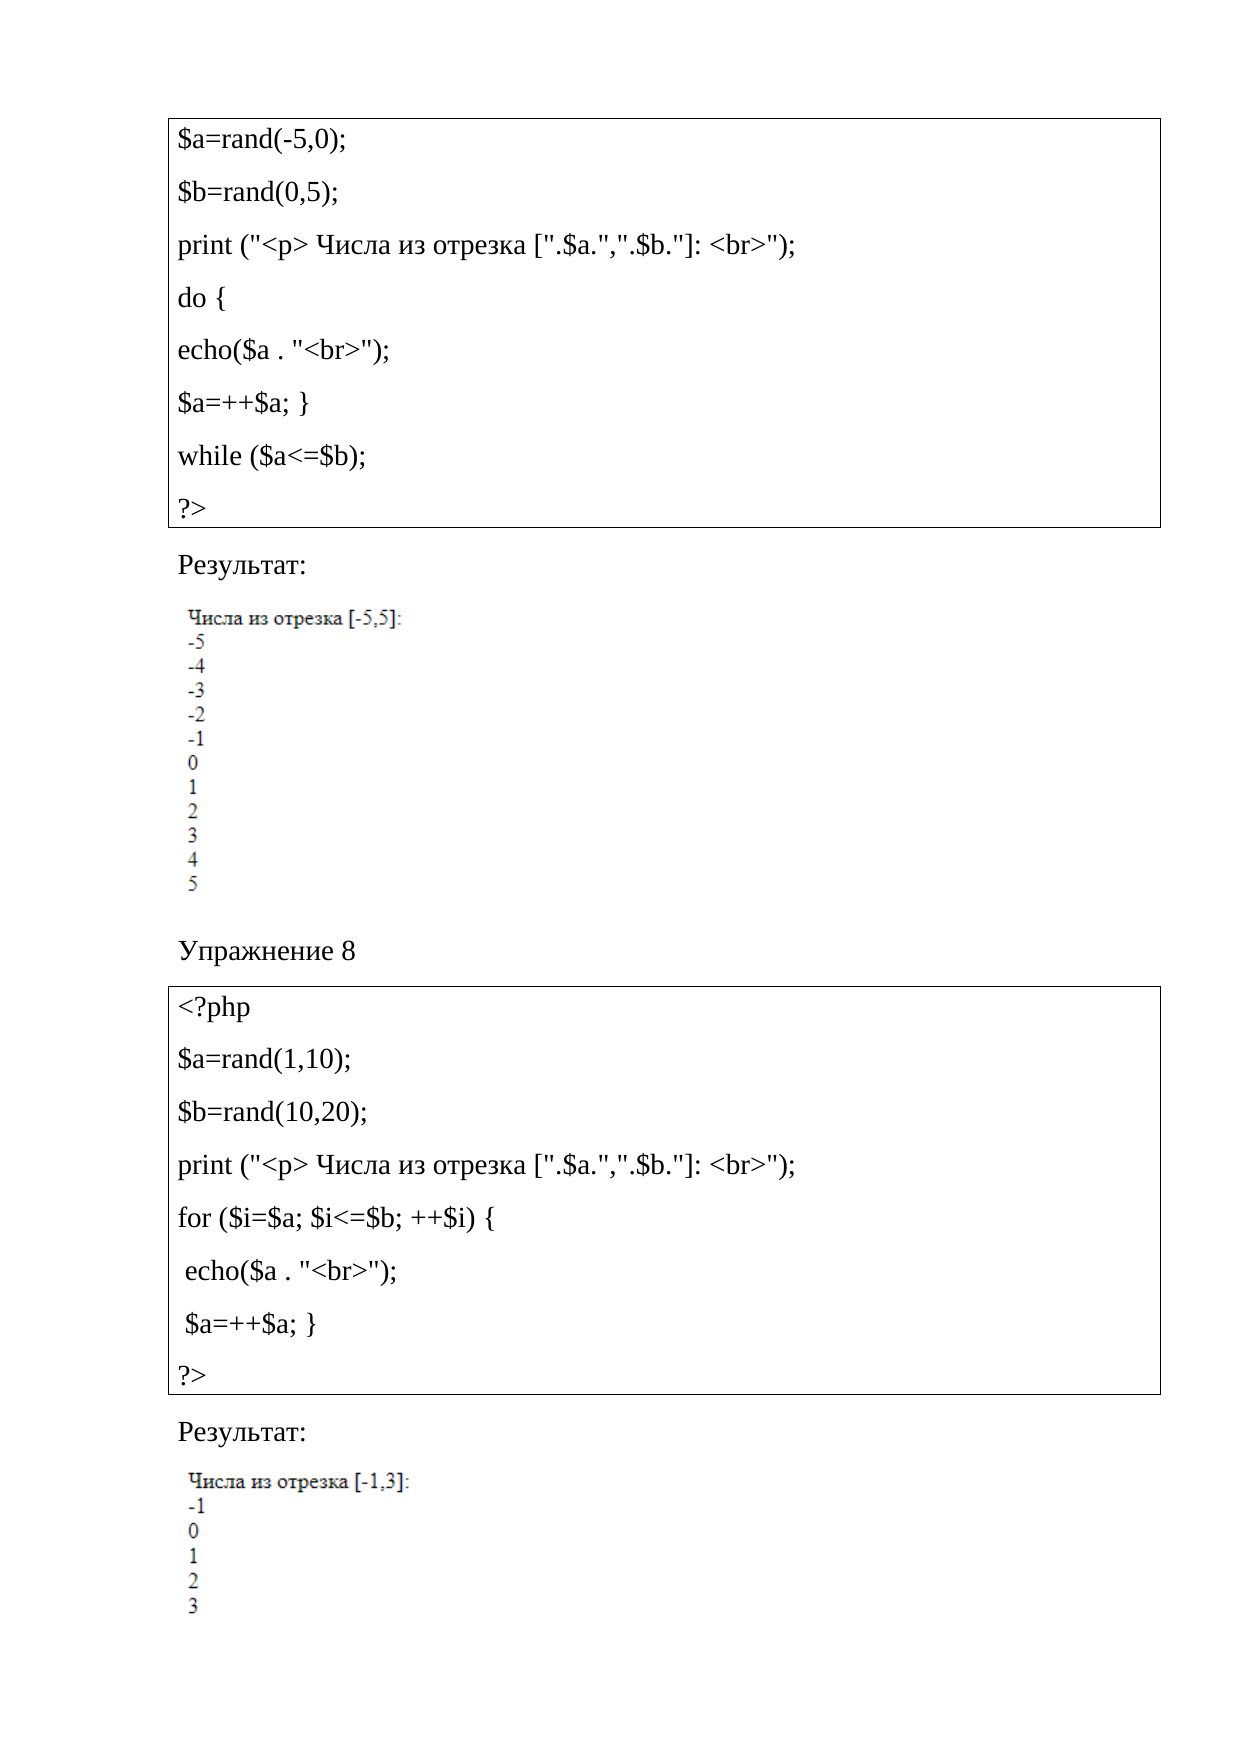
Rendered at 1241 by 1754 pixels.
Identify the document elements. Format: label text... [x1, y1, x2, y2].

text Результат: [177, 1414, 1152, 1448]
text ?> [169, 1355, 1160, 1394]
text echo($a . "<br>"); [169, 329, 1160, 366]
text print ("<p> Числа из отрезка [".$a.",".$b."]: <br>"); [169, 1144, 1160, 1181]
text do { [169, 277, 1160, 313]
text <?php [169, 987, 1160, 1022]
text $a=++$a; } [169, 1303, 1160, 1339]
text while ($a<=$b); [169, 435, 1160, 472]
text $a=++$a; } [169, 382, 1160, 419]
text $b=rand(10,20); [169, 1091, 1160, 1128]
picture [177, 1467, 455, 1630]
text print ("<p> Числа из отрезка [".$a.",".$b."]: <br>"); [169, 224, 1160, 260]
text echo($a . "<br>"); [169, 1250, 1160, 1286]
text $b=rand(0,5); [169, 171, 1160, 208]
text for ($i=$a; $i<=$b; ++$i) { [169, 1197, 1160, 1234]
text $a=rand(1,10); [169, 1038, 1160, 1075]
picture [177, 599, 529, 914]
text Упражнение 8 [177, 933, 1152, 966]
text ?> [169, 488, 1160, 527]
text $a=rand(-5,0); [169, 119, 1160, 155]
text Результат: [177, 547, 1152, 580]
